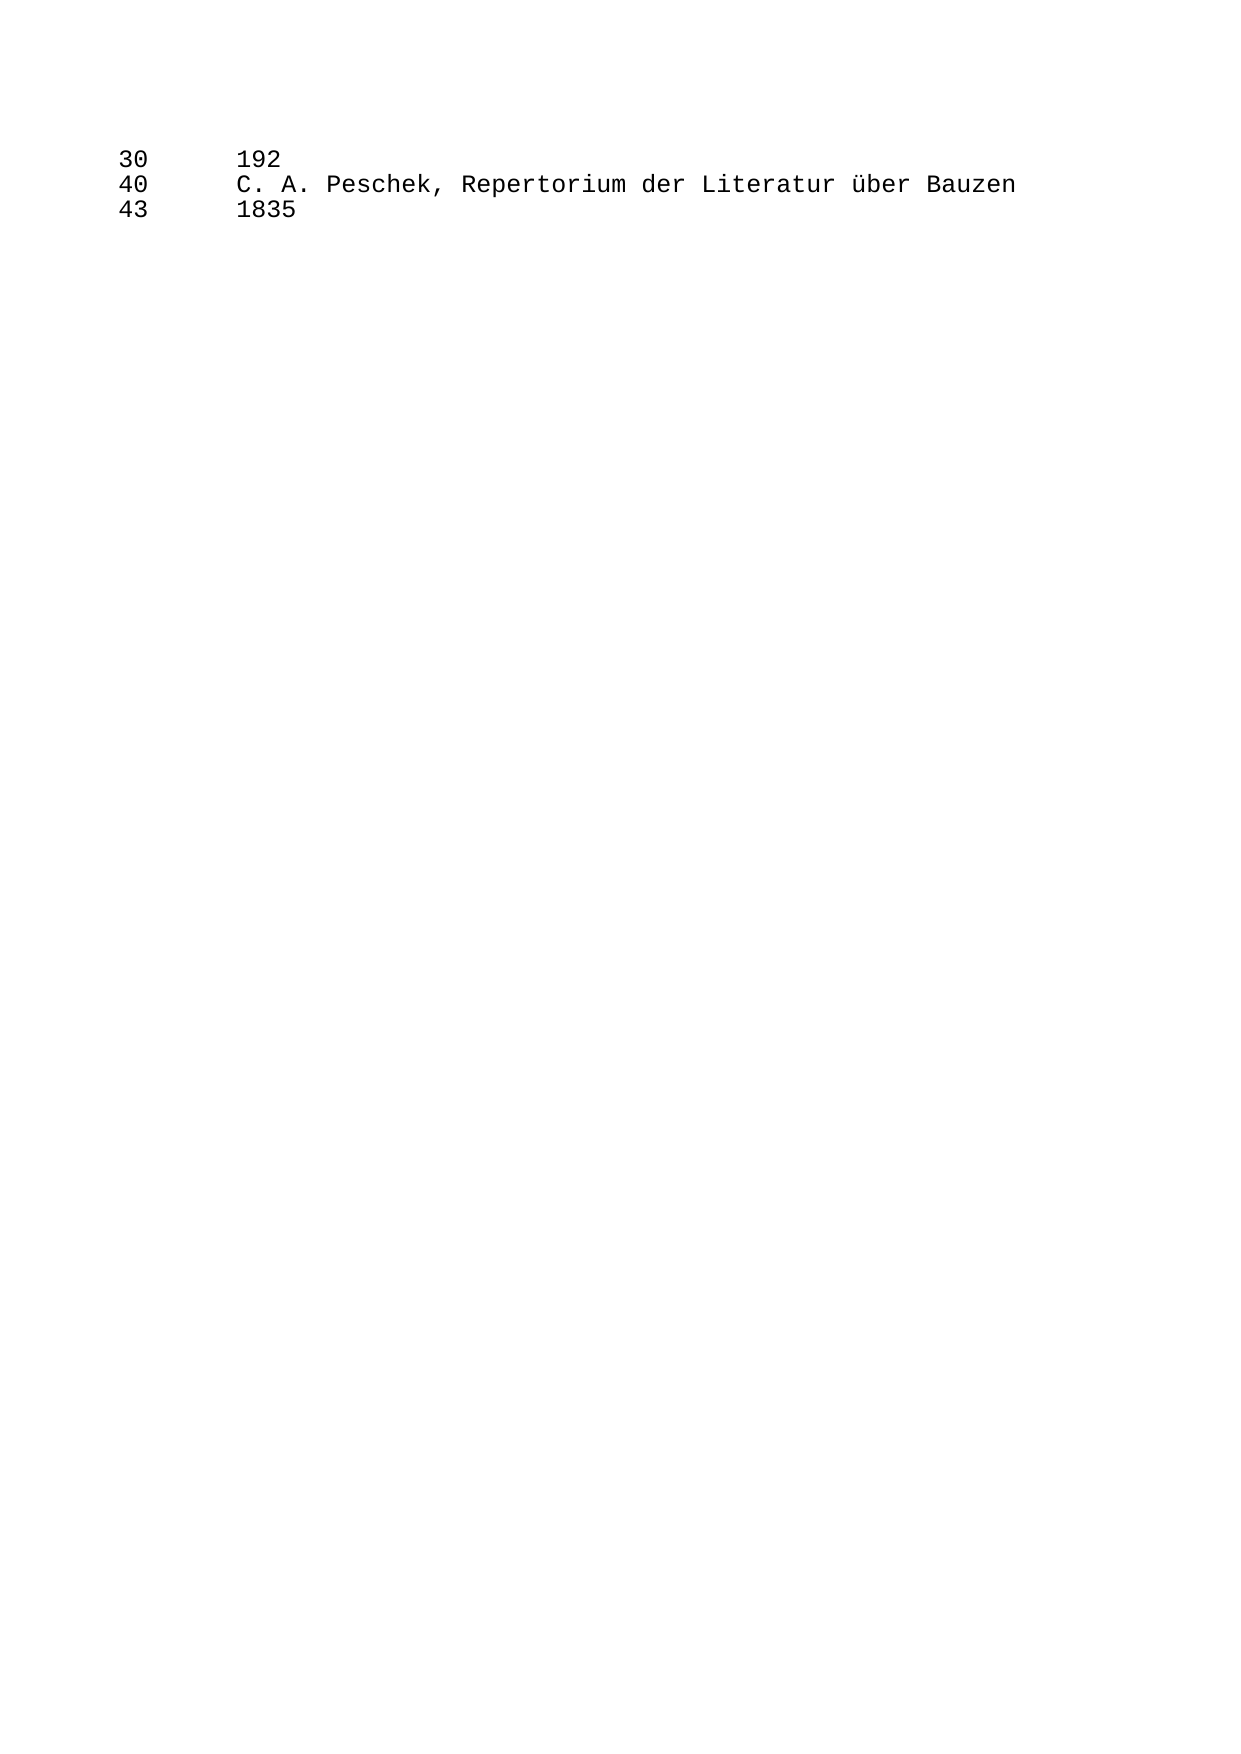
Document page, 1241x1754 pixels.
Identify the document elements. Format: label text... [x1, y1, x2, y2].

text 43 1835 [118, 198, 1122, 223]
text 30 192 [118, 148, 1122, 173]
text 40 p[2{C. A.} 1{Peschek}]p, Repertorium der Literatur über o[Bauzen]o [118, 173, 1122, 198]
